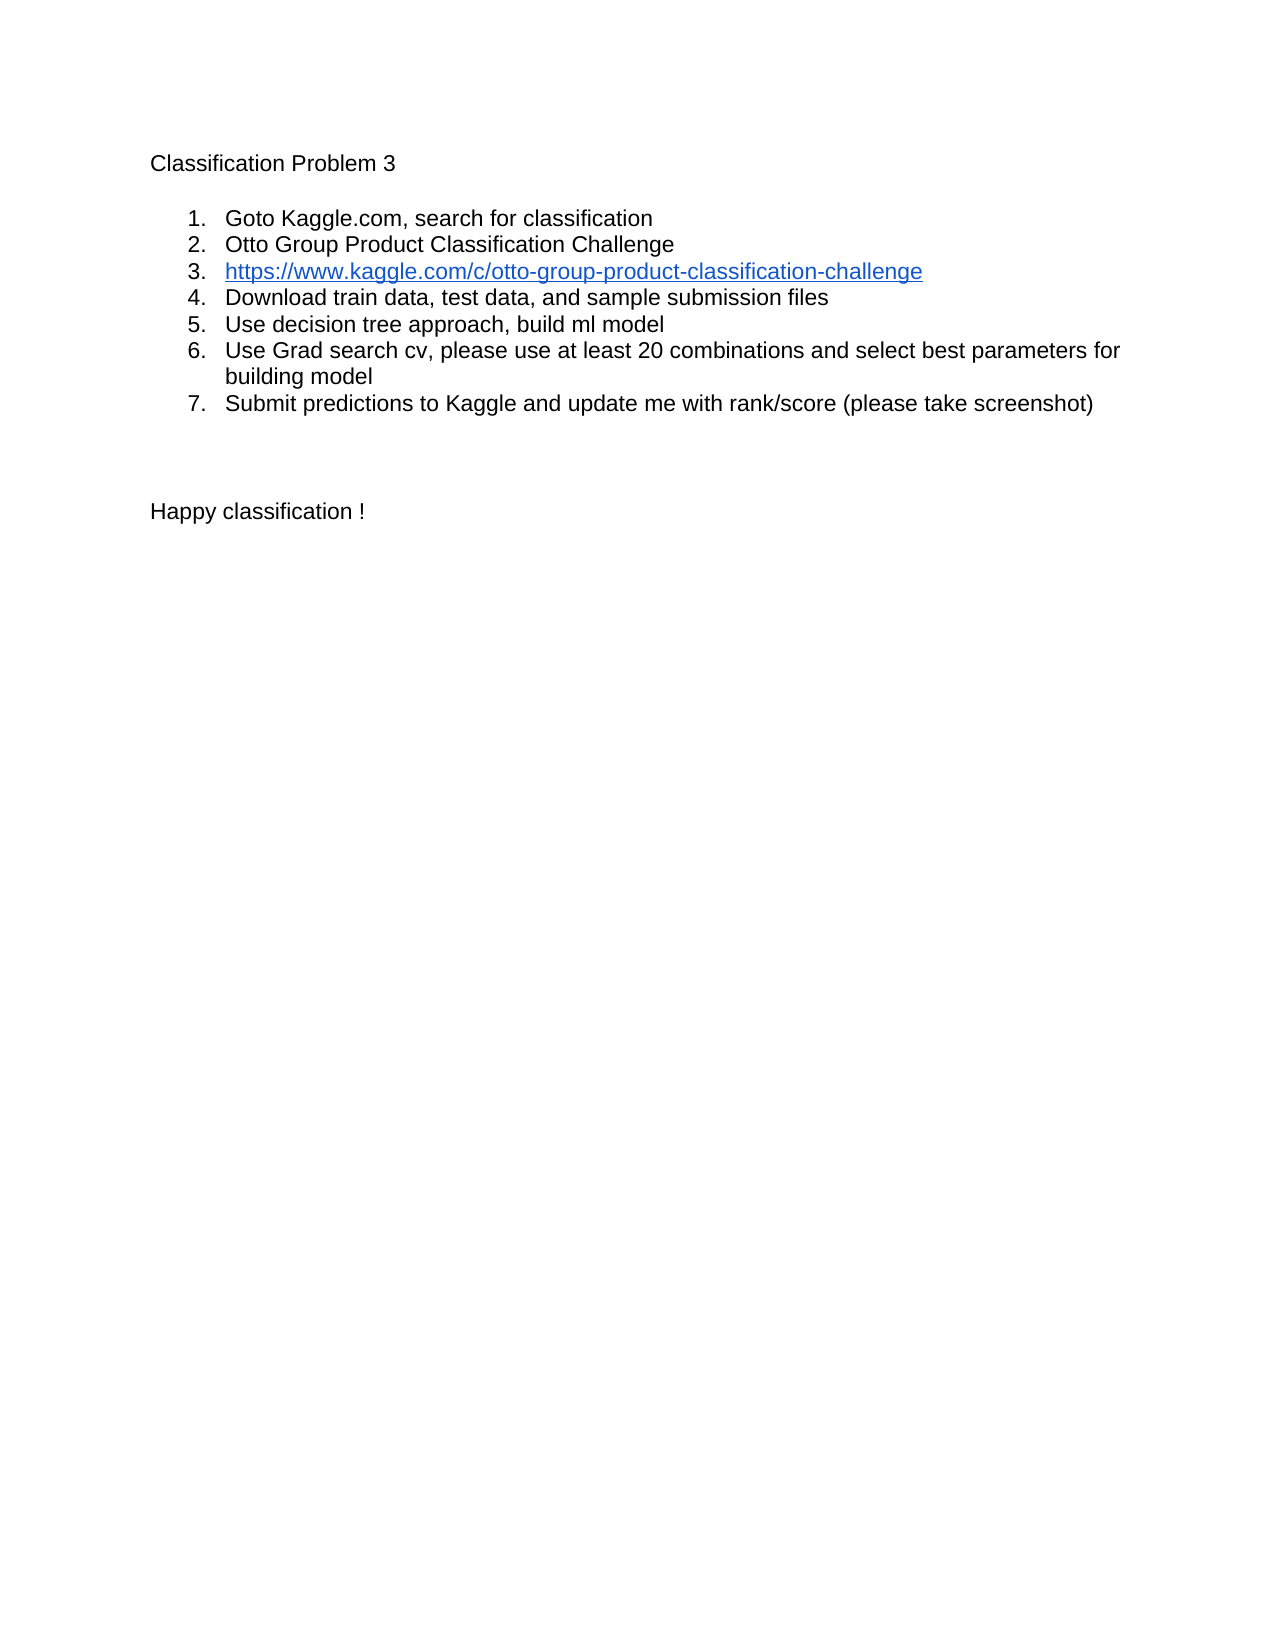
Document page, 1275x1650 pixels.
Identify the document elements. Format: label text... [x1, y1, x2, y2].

list Goto Kaggle.com, search for classification [187, 205, 1125, 231]
text Happy classification ! [150, 498, 1125, 524]
list Download train data, test data, and sample submission files [187, 284, 1125, 311]
list https://www.kaggle.com/c/otto-group-product-classification-challenge [187, 258, 1125, 284]
list Use decision tree approach, build ml model [187, 311, 1125, 337]
text Classification Problem 3 [150, 150, 1125, 176]
list Use Grad search cv, please use at least 20 combinations and select best parameters for building model [187, 337, 1125, 389]
list Submit predictions to Kaggle and update me with rank/score (please take screenshot) [187, 389, 1125, 416]
list Otto Group Product Classification Challenge [187, 231, 1125, 258]
